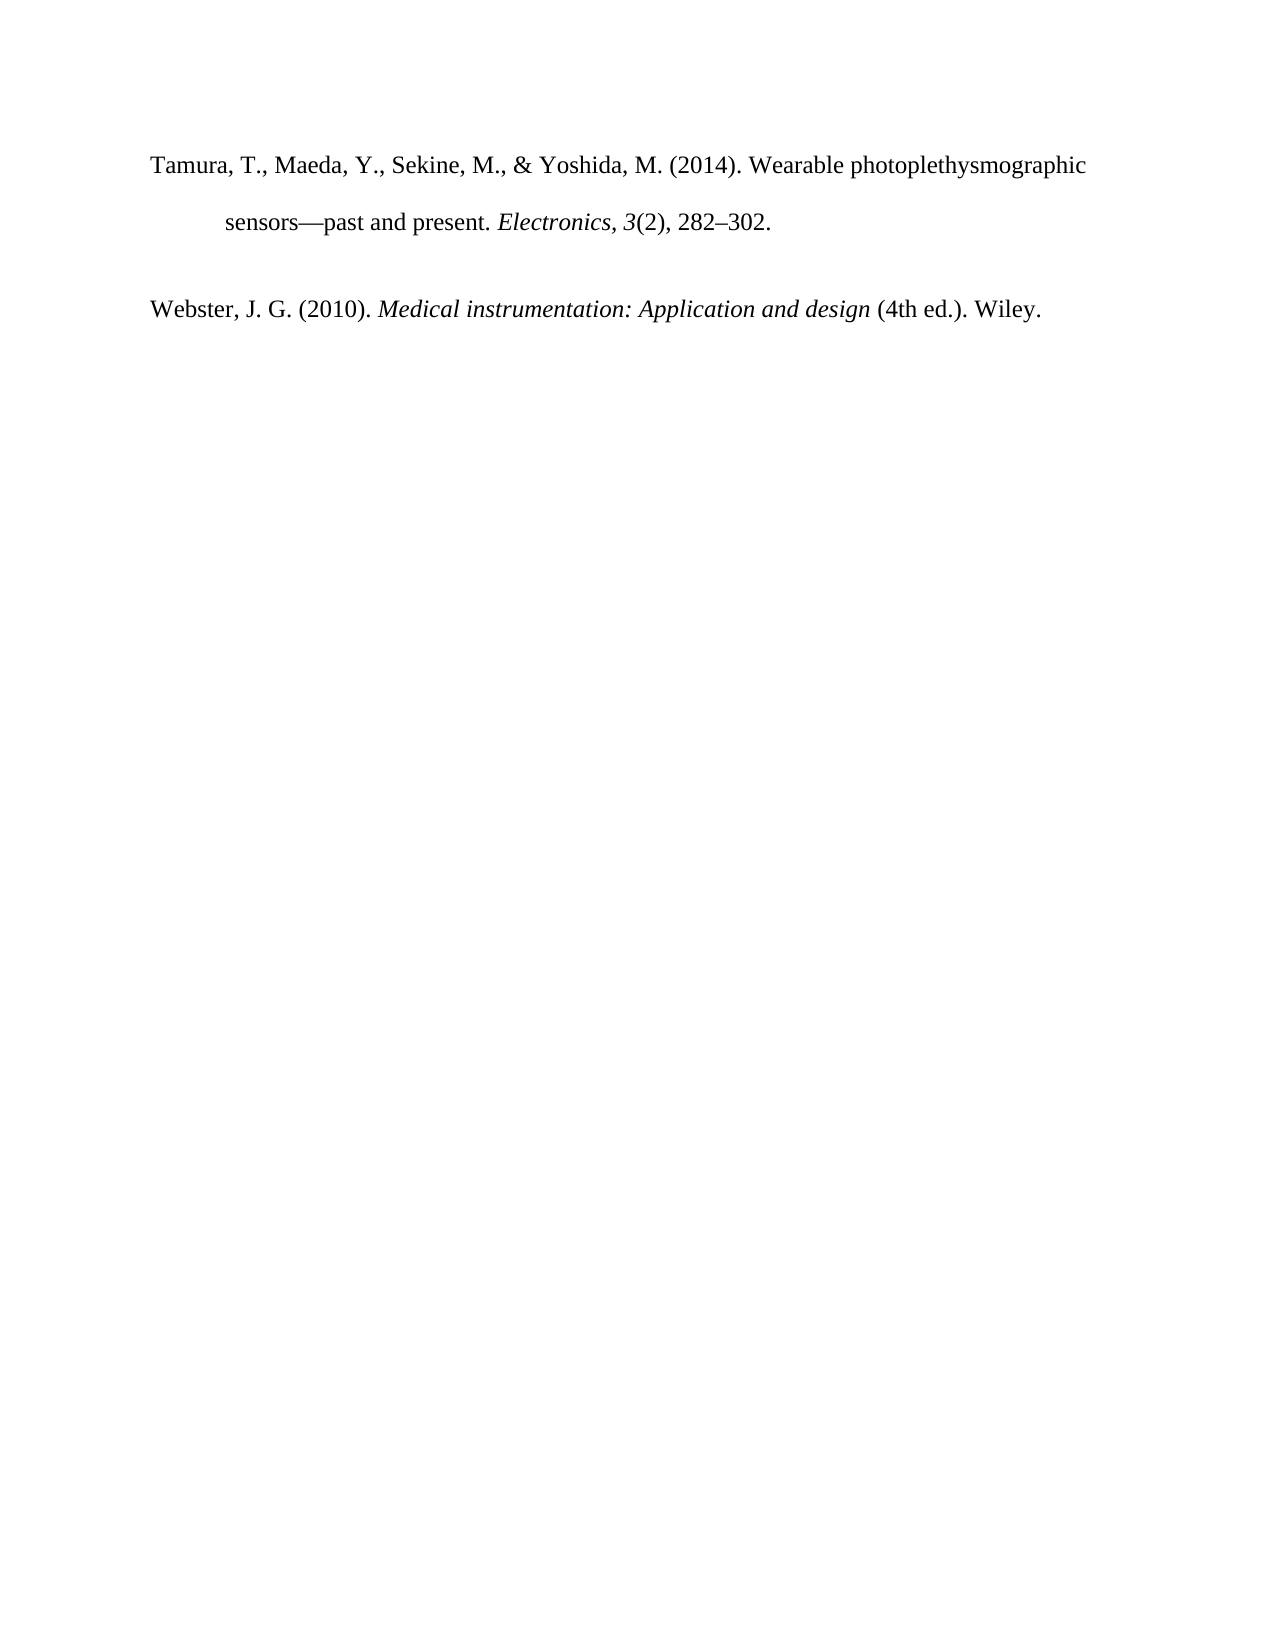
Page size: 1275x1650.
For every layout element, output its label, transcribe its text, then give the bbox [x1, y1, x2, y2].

text Tamura, T., Maeda, Y., Sekine, M., & Yoshida, M. (2014). Wearable photoplethysmographic sensors—past and present. Electronics, 3(2), 282–302. [150, 150, 1125, 236]
text Webster, J. G. (2010). Medical instrumentation: Application and design (4th ed.). Wiley. [150, 294, 1125, 323]
